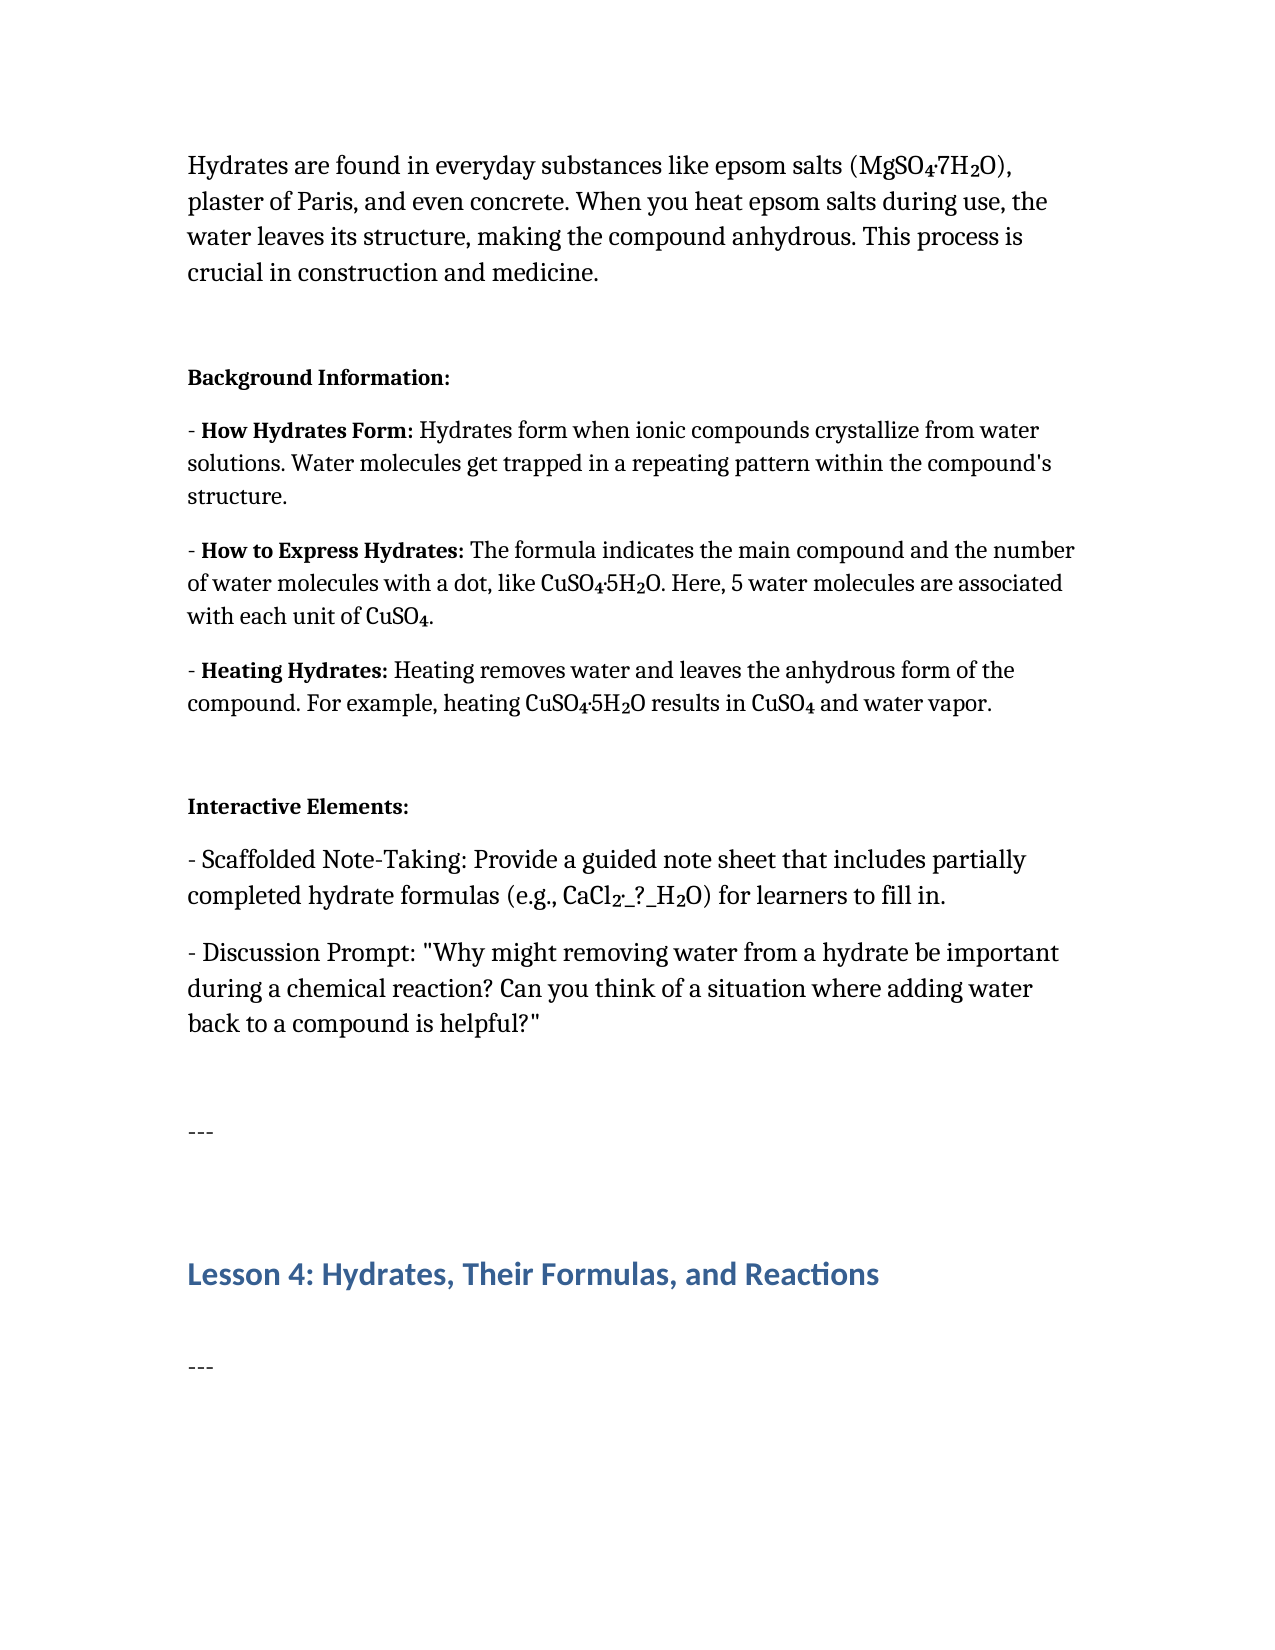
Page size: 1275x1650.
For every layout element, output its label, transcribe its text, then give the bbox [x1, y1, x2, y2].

text - Scaffolded Note-Taking: Provide a guided note sheet that includes partially completed hydrate formulas (e.g., CaCl₂·_?_H₂O) for learners to fill in. [187, 844, 1087, 911]
text Background Information: [187, 365, 1087, 391]
text - How to Express Hydrates: The formula indicates the main compound and the number of water molecules with a dot, like CuSO₄·5H₂O. Here, 5 water molecules are associated with each unit of CuSO₄. [187, 536, 1087, 631]
text --- [187, 1351, 1087, 1382]
text Hydrates are found in everyday substances like epsom salts (MgSO₄·7H₂O), plaster of Paris, and even concrete. When you heat epsom salts during use, the water leaves its structure, making the compound anhydrous. This process is crucial in construction and medicine. [187, 150, 1087, 288]
subtitle Lesson 4: Hydrates, Their Formulas, and Reactions [187, 1253, 1087, 1293]
text - Discussion Prompt: "Why might removing water from a hydrate be important during a chemical reaction? Can you think of a situation where adding water back to a compound is helpful?" [187, 937, 1087, 1039]
text - How Hydrates Form: Hydrates form when ionic compounds crystallize from water solutions. Water molecules get trapped in a repeating pattern within the compound's structure. [187, 416, 1087, 511]
text --- [187, 1116, 1087, 1147]
text Interactive Elements: [187, 793, 1087, 820]
text - Heating Hydrates: Heating removes water and leaves the anhydrous form of the compound. For example, heating CuSO₄·5H₂O results in CuSO₄ and water vapor. [187, 656, 1087, 717]
